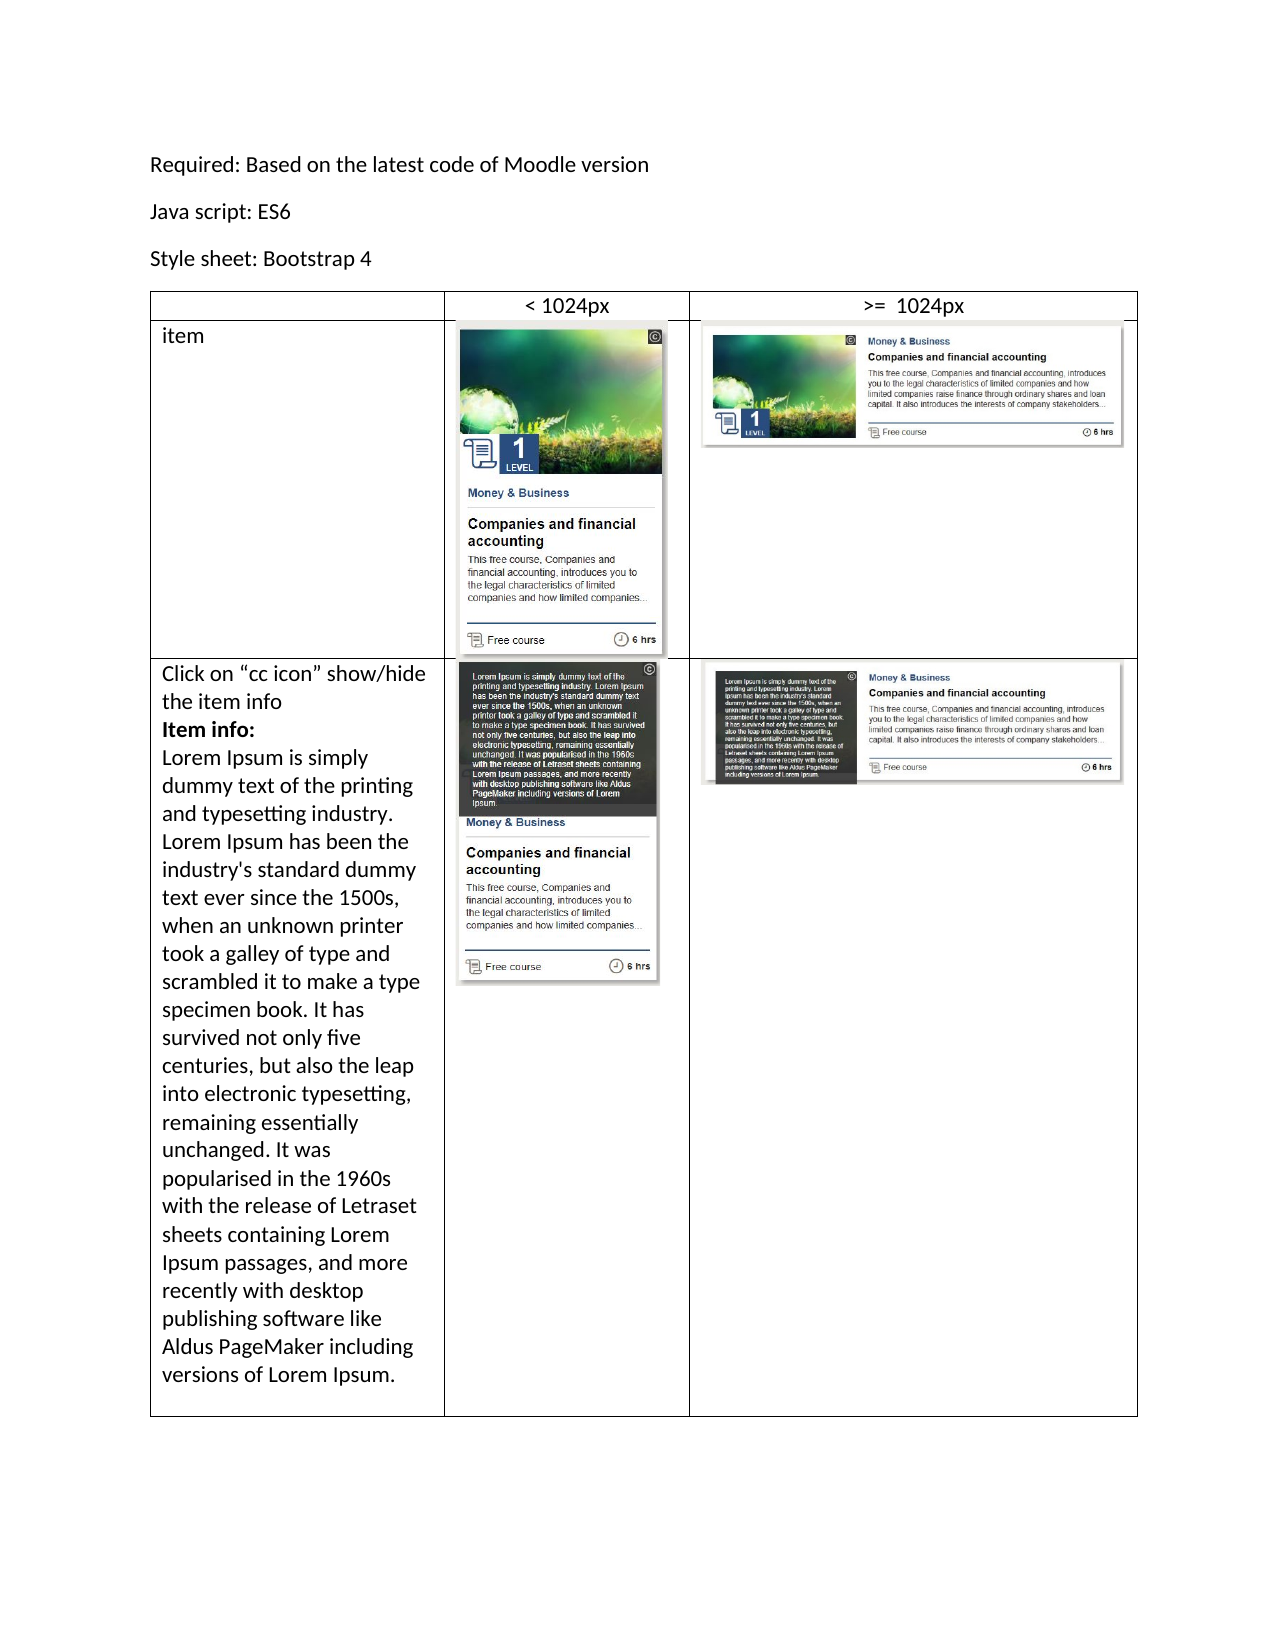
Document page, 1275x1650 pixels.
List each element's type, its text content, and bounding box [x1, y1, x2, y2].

picture [700, 320, 1125, 448]
table_header [151, 292, 444, 320]
picture [455, 320, 668, 986]
text Style sheet: Bootstrap 4 [150, 244, 1125, 272]
text Required: Based on the latest code of Moodle version [150, 150, 1125, 178]
table_header >= 1024px [690, 292, 1137, 320]
table_cell [445, 321, 455, 658]
picture [700, 659, 1125, 785]
text Java script: ES6 [150, 197, 1125, 225]
table_header < 1024px [445, 292, 689, 320]
table_cell Click on “cc icon” show/hide the item info Item info: Lorem Ipsum is simply dummy text of the printing and typesetting industry. Lorem Ipsum has been the industry's standard dummy text ever since the 1500s, when an unknown printer took a galley of type and scrambled it to make a type specimen book. It has survived not only five centuries, but also the leap into electronic typesetting, remaining essentially unchanged. It was popularised in the 1960s with the release of Letraset sheets containing Lorem Ipsum passages, and more recently with desktop publishing software like Aldus PageMaker including versions of Lorem Ipsum. [151, 659, 444, 1416]
table_cell [668, 321, 689, 658]
table_cell [445, 659, 689, 1416]
table_cell [690, 659, 1137, 1416]
table_cell [690, 321, 1137, 658]
table_cell item [151, 321, 444, 658]
